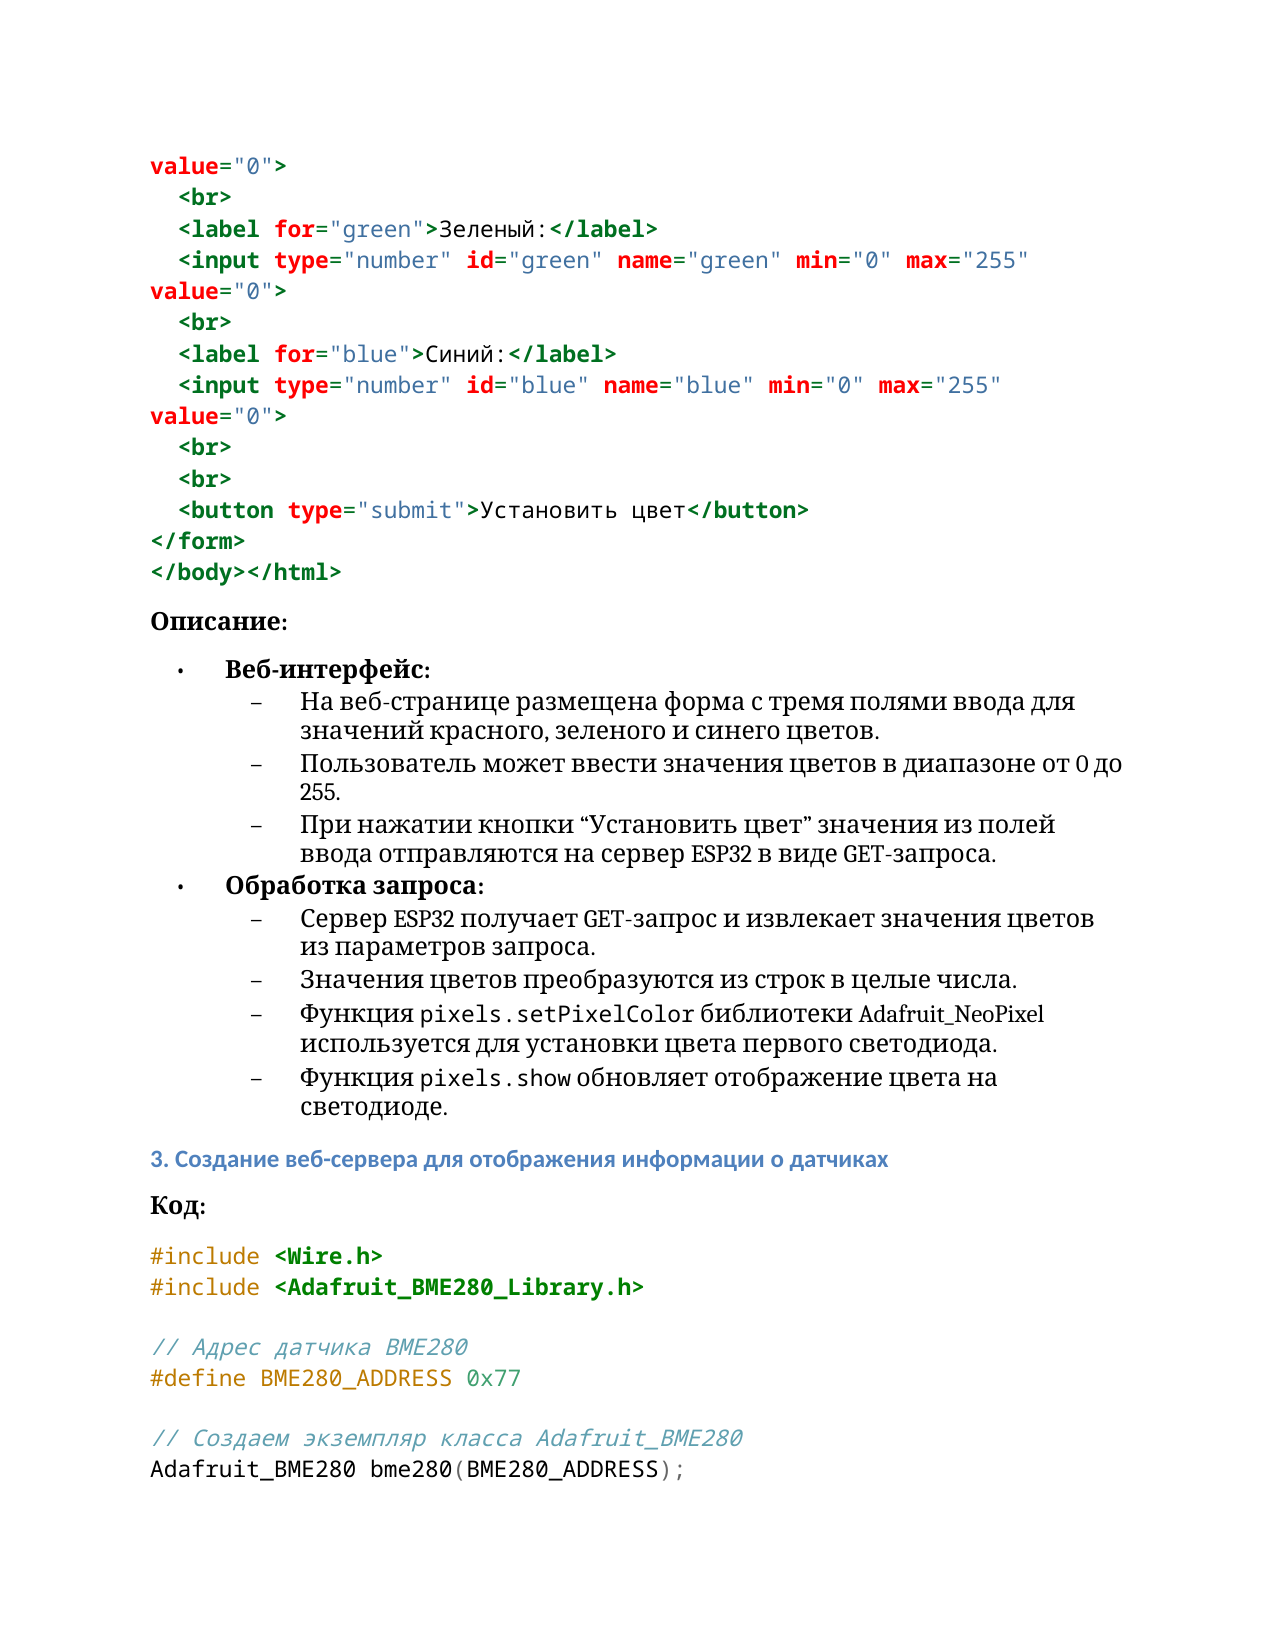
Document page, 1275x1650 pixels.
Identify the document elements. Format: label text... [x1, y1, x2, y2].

list Значения цветов преобразуются из строк в целые числа. [250, 966, 1125, 994]
list Сервер ESP32 получает GET-запрос и извлекает значения цветов из параметров запроса. [250, 904, 1125, 962]
list На веб-странице размещена форма с тремя полями ввода для значений красного, зеленого и синего цветов. [250, 688, 1125, 746]
list Веб-интерфейс: [175, 656, 1125, 684]
list Обработка запроса: [175, 872, 1125, 901]
list Функция pixels.show обновляет отображение цвета на светодиоде. [250, 1062, 1125, 1122]
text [150, 1240, 1125, 1485]
list Пользователь может ввести значения цветов в диапазоне от 0 до 255. [250, 749, 1125, 807]
subtitle 3. Создание веб-сервера для отображения информации о датчиках [150, 1143, 1125, 1173]
list Функция pixels.setPixelColor библиотеки Adafruit_NeoPixel используется для установки цвета первого светодиода. [250, 998, 1125, 1058]
text Код: [150, 1192, 1125, 1221]
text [150, 150, 1125, 587]
text Описание: [150, 608, 1125, 637]
list При нажатии кнопки “Установить цвет” значения из полей ввода отправляются на сервер ESP32 в виде GET-запроса. [250, 811, 1125, 868]
